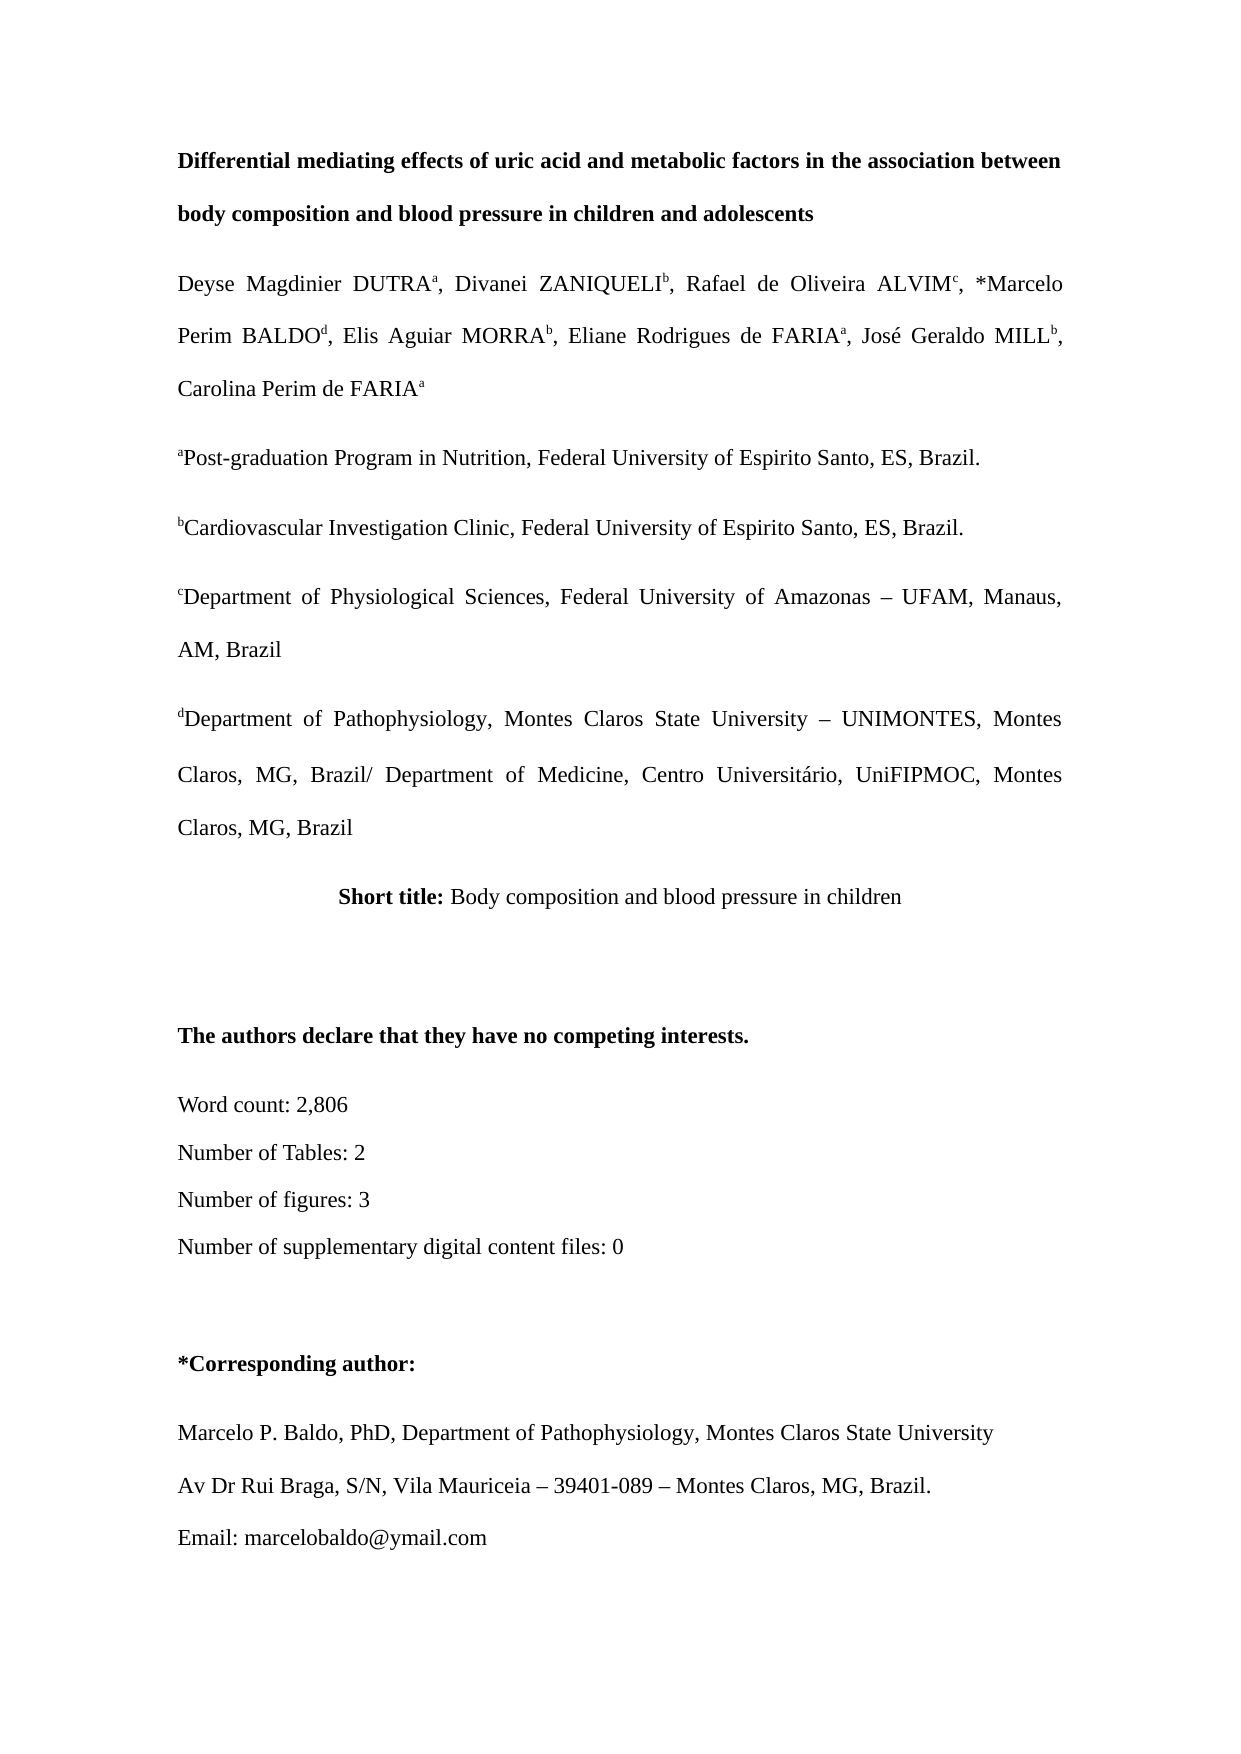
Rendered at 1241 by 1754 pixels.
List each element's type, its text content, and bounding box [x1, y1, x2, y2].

text dDepartment of Pathophysiology, Montes Claros State University – UNIMONTES, Montes Claros, MG, Brazil/ Department of Medicine, Centro Universitário, UniFIPMOC, Montes Claros, MG, Brazil [177, 705, 1063, 840]
text The authors declare that they have no competing interests. [177, 1022, 1063, 1048]
text Number of Tables: 2 [177, 1139, 1063, 1165]
text Word count: 2,806 [177, 1092, 1063, 1118]
text Av Dr Rui Braga, S/N, Vila Mauriceia – 39401-089 – Montes Claros, MG, Brazil. [177, 1472, 1063, 1498]
text Short title: Body composition and blood pressure in children [177, 883, 1063, 910]
text aPost-graduation Program in Nutrition, Federal University of Espirito Santo, ES, Brazil. [177, 444, 1063, 471]
text Number of figures: 3 [177, 1186, 1063, 1212]
text Marcelo P. Baldo, PhD, Department of Pathophysiology, Montes Claros State University [177, 1419, 1063, 1445]
text Number of supplementary digital content files: 0 [177, 1233, 1063, 1259]
text *Corresponding author: [177, 1350, 1063, 1376]
text cDepartment of Physiological Sciences, Federal University of Amazonas – UFAM, Manaus, AM, Brazil [177, 583, 1063, 662]
text Differential mediating effects of uric acid and metabolic factors in the association between body composition and blood pressure in children and adolescents [177, 148, 1063, 227]
text Deyse Magdinier DUTRAa, Divanei ZANIQUELIb, Rafael de Oliveira ALVIMc, *Marcelo Perim BALDOd, Elis Aguiar MORRAb, Eliane Rodrigues de FARIAa, José Geraldo MILLb, Carolina Perim de FARIAa [177, 270, 1063, 401]
text bCardiovascular Investigation Clinic, Federal University of Espirito Santo, ES, Brazil. [177, 514, 1063, 540]
text Email: marcelobaldo@ymail.com [177, 1524, 1063, 1551]
